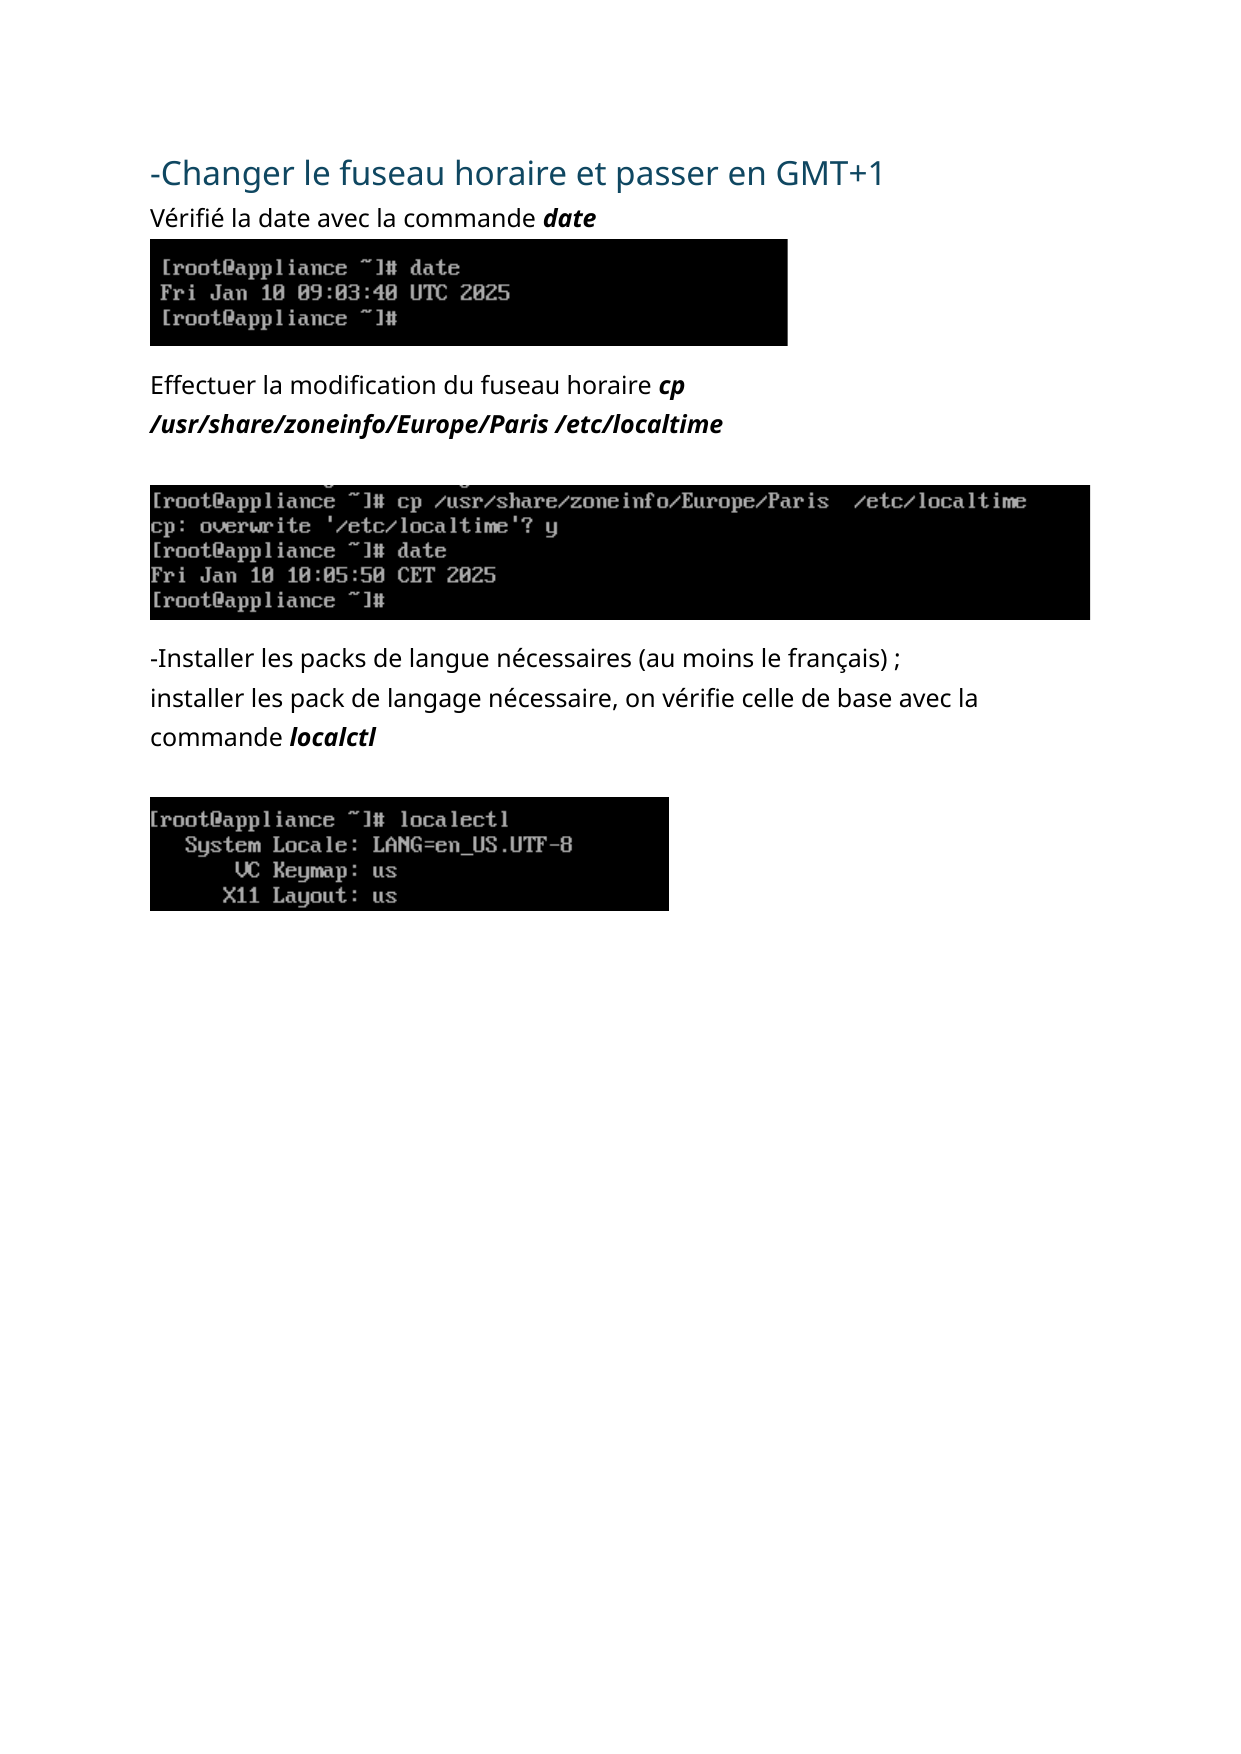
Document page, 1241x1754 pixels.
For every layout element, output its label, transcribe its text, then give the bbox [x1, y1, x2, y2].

picture [150, 485, 1091, 620]
text Effectuer la modification du fuseau horaire cp /usr/share/zoneinfo/Europe/Paris /etc/localtime [150, 368, 1090, 485]
text -Installer les packs de langue nécessaires (au moins le français) ; installer les pack de langage nécessaire, on vérifie celle de base avec la commande localctl dnf search "langpacks*" [150, 641, 1090, 949]
picture [150, 239, 788, 346]
picture [150, 797, 669, 911]
